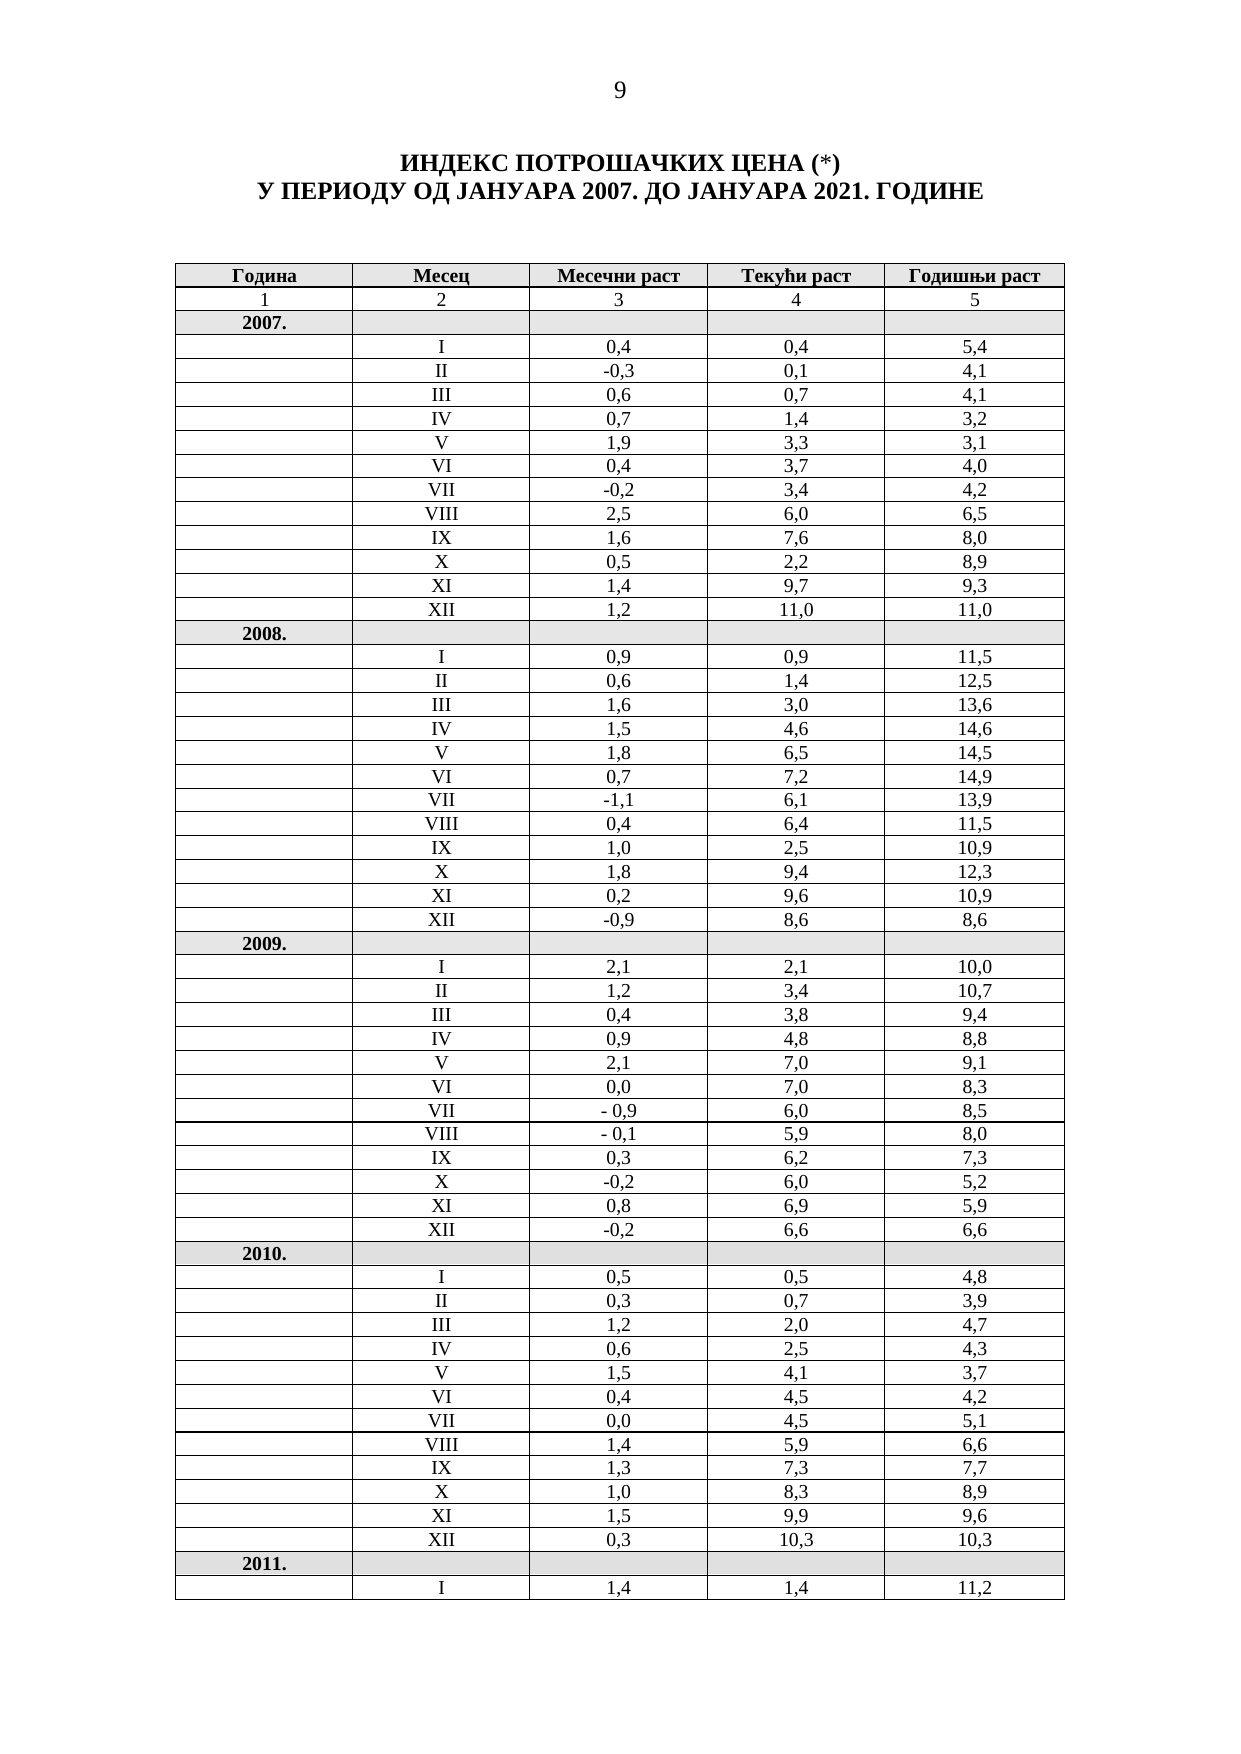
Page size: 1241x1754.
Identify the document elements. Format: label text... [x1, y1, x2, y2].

table_cell [176, 1170, 352, 1193]
table_cell 14,6 [885, 717, 1064, 740]
table_cell 3,7 [885, 1361, 1064, 1384]
text ИНДЕКС ПОТРОШАЧКИХ ЦЕНА (*) [148, 148, 1093, 176]
table_cell [885, 1242, 1064, 1264]
table_cell 3 [530, 288, 707, 310]
table_cell 3,7 [708, 455, 884, 477]
table_cell [176, 1051, 352, 1074]
table_cell 11,2 [885, 1576, 1064, 1598]
table_cell III [353, 1003, 529, 1026]
table_cell [176, 908, 352, 931]
table_cell - 0,9 [530, 1099, 707, 1121]
table_cell [176, 502, 352, 525]
table_cell [530, 1552, 707, 1574]
table_cell [708, 621, 884, 644]
table_cell VI [353, 765, 529, 787]
table_cell 3,0 [708, 693, 884, 716]
table_cell [176, 359, 352, 382]
table_cell [176, 1385, 352, 1408]
table_cell 2007. [176, 311, 352, 334]
table_cell [176, 526, 352, 549]
table_cell 5,9 [708, 1433, 884, 1455]
table_cell 8,0 [885, 1123, 1064, 1145]
table_cell 2008. [176, 621, 352, 644]
table_cell 7,3 [708, 1456, 884, 1479]
table_cell [708, 1242, 884, 1264]
table_cell 5 [885, 288, 1064, 310]
table_cell 2011. [176, 1552, 352, 1574]
table_cell [176, 1313, 352, 1336]
table_cell 3,8 [708, 1003, 884, 1026]
table_cell 2 [353, 288, 529, 310]
table_cell 0,0 [530, 1409, 707, 1431]
table_cell 6,5 [708, 741, 884, 763]
table_cell 0,9 [530, 645, 707, 668]
table_cell 0,7 [530, 765, 707, 787]
table_cell [176, 717, 352, 740]
table_cell -1,1 [530, 789, 707, 811]
table_cell X [353, 860, 529, 883]
table_cell 13,6 [885, 693, 1064, 716]
table_cell [176, 1123, 352, 1145]
table_cell 7,0 [708, 1075, 884, 1097]
table_cell [530, 621, 707, 644]
table_cell 1,5 [530, 1504, 707, 1527]
table_cell I [353, 1266, 529, 1288]
table_cell [176, 1146, 352, 1169]
table_cell XI [353, 1504, 529, 1527]
table_cell 5,4 [885, 335, 1064, 358]
table_cell 11,5 [885, 645, 1064, 668]
table_cell [176, 1218, 352, 1241]
table_cell 2,1 [530, 955, 707, 978]
table_cell [176, 478, 352, 501]
table_cell 8,3 [885, 1075, 1064, 1097]
table_cell 0,7 [708, 383, 884, 406]
table_cell 0,4 [530, 455, 707, 477]
table_cell 1,8 [530, 860, 707, 883]
table_cell -0,3 [530, 359, 707, 382]
table_cell [530, 932, 707, 954]
table_cell 12,3 [885, 860, 1064, 883]
table_cell 4,0 [885, 455, 1064, 477]
table_cell [176, 598, 352, 620]
table_cell 2,5 [708, 836, 884, 859]
table_cell 8,9 [885, 550, 1064, 573]
table_cell IV [353, 717, 529, 740]
table_cell [353, 311, 529, 334]
table_cell 9,4 [708, 860, 884, 883]
table_cell 7,2 [708, 765, 884, 787]
table_cell 0,3 [530, 1146, 707, 1169]
table_cell [176, 1266, 352, 1288]
table_cell I [353, 1576, 529, 1598]
table_cell 11,0 [885, 598, 1064, 620]
table_cell III [353, 1313, 529, 1336]
table_cell VIII [353, 1123, 529, 1145]
table_cell 2,1 [708, 955, 884, 978]
table_header Месец [353, 264, 529, 286]
table_cell - 0,1 [530, 1123, 707, 1145]
table_cell [176, 1528, 352, 1551]
table_cell 2,5 [708, 1337, 884, 1360]
table_cell 0,9 [530, 1027, 707, 1050]
text У ПЕРИОДУ ОД ЈАНУАРА 2007. ДО ЈАНУАРА 2021. ГОДИНЕ [148, 176, 1093, 205]
table_cell 6,9 [708, 1194, 884, 1217]
table_cell [176, 455, 352, 477]
table_cell 1,4 [708, 669, 884, 692]
table_cell III [353, 383, 529, 406]
table_cell 4,2 [885, 478, 1064, 501]
table_cell 4,8 [885, 1266, 1064, 1288]
table_cell [176, 1337, 352, 1360]
table_cell XII [353, 908, 529, 931]
table_cell 6,4 [708, 812, 884, 835]
table_cell X [353, 550, 529, 573]
table_cell 1,2 [530, 979, 707, 1002]
table_cell [176, 383, 352, 406]
table_cell 4,5 [708, 1409, 884, 1431]
table_cell 0,5 [530, 550, 707, 573]
table_cell VII [353, 1409, 529, 1431]
table_cell I [353, 645, 529, 668]
table_cell -0,9 [530, 908, 707, 931]
table_cell 1,0 [530, 1480, 707, 1503]
table_cell [176, 1504, 352, 1527]
table_cell [176, 1409, 352, 1431]
table_cell [176, 1480, 352, 1503]
table_cell [353, 932, 529, 954]
table_cell 10,3 [708, 1528, 884, 1551]
table_cell II [353, 979, 529, 1002]
table_cell 0,0 [530, 1075, 707, 1097]
table_cell IX [353, 1456, 529, 1479]
table_cell VIII [353, 1433, 529, 1455]
table_cell 3,3 [708, 431, 884, 453]
table_cell [176, 669, 352, 692]
table_cell 2009. [176, 932, 352, 954]
table_cell VI [353, 455, 529, 477]
table_cell II [353, 1289, 529, 1312]
table_cell 0,4 [530, 335, 707, 358]
table_cell 0,7 [530, 407, 707, 429]
table_cell -0,2 [530, 1170, 707, 1193]
table_cell 5,2 [885, 1170, 1064, 1193]
table_cell 3,4 [708, 979, 884, 1002]
table_cell 2010. [176, 1242, 352, 1264]
table_cell 1,4 [708, 407, 884, 429]
table_cell IV [353, 1337, 529, 1360]
table_cell 14,5 [885, 741, 1064, 763]
table_header Година [176, 264, 352, 286]
table_cell II [353, 669, 529, 692]
table_cell 1,5 [530, 717, 707, 740]
table_cell 6,6 [885, 1433, 1064, 1455]
table_cell 2,2 [708, 550, 884, 573]
table_cell [176, 407, 352, 429]
table_cell 8,0 [885, 526, 1064, 549]
table_cell [176, 1027, 352, 1050]
table_cell 4,5 [708, 1385, 884, 1408]
table_cell 10,3 [885, 1528, 1064, 1551]
table_cell I [353, 955, 529, 978]
table_cell 1,5 [530, 1361, 707, 1384]
table_cell IV [353, 1027, 529, 1050]
table_cell 11,5 [885, 812, 1064, 835]
table_cell 8,3 [708, 1480, 884, 1503]
table_cell 10,9 [885, 836, 1064, 859]
table_cell 9,6 [885, 1504, 1064, 1527]
table_cell [708, 932, 884, 954]
table_cell VII [353, 1099, 529, 1121]
table_cell 4,6 [708, 717, 884, 740]
table_cell IV [353, 407, 529, 429]
table_cell -0,2 [530, 478, 707, 501]
table_cell [176, 335, 352, 358]
table_cell 6,0 [708, 1170, 884, 1193]
table_header Текући раст [708, 264, 884, 286]
table_cell VII [353, 789, 529, 811]
table_cell VIII [353, 812, 529, 835]
table_cell 0,8 [530, 1194, 707, 1217]
table_cell 8,6 [885, 908, 1064, 931]
table_cell 0,4 [530, 1003, 707, 1026]
table_cell [176, 955, 352, 978]
table_cell 0,3 [530, 1289, 707, 1312]
table_cell 0,7 [708, 1289, 884, 1312]
table_cell 13,9 [885, 789, 1064, 811]
table_cell [885, 621, 1064, 644]
table_cell 7,6 [708, 526, 884, 549]
table_cell 8,8 [885, 1027, 1064, 1050]
table_cell I [353, 335, 529, 358]
table_cell [176, 550, 352, 573]
table_cell [353, 1552, 529, 1574]
table_cell 6,0 [708, 1099, 884, 1121]
table_cell 3,4 [708, 478, 884, 501]
table_cell 4 [708, 288, 884, 310]
table_cell 9,1 [885, 1051, 1064, 1074]
table_cell [353, 621, 529, 644]
table_cell 4,1 [885, 383, 1064, 406]
table_cell XI [353, 574, 529, 597]
table_cell [176, 884, 352, 907]
table_cell 1,4 [530, 1576, 707, 1598]
table_cell [176, 1003, 352, 1026]
table_cell 6,5 [885, 502, 1064, 525]
table_cell [176, 979, 352, 1002]
table_cell XI [353, 1194, 529, 1217]
table_cell 2,5 [530, 502, 707, 525]
table_cell 9,7 [708, 574, 884, 597]
table_cell 10,9 [885, 884, 1064, 907]
table_cell [708, 1552, 884, 1574]
table_cell 9,9 [708, 1504, 884, 1527]
table_cell [176, 789, 352, 811]
table_cell 0,6 [530, 1337, 707, 1360]
table_cell 5,1 [885, 1409, 1064, 1431]
table_cell 1,6 [530, 693, 707, 716]
table_cell [176, 741, 352, 763]
table_cell 0,4 [708, 335, 884, 358]
table_cell -0,2 [530, 1218, 707, 1241]
table_cell 7,3 [885, 1146, 1064, 1169]
table_cell VII [353, 478, 529, 501]
table_cell XII [353, 598, 529, 620]
table_cell 0,5 [530, 1266, 707, 1288]
table_cell III [353, 693, 529, 716]
table_cell [530, 1242, 707, 1264]
table_cell [885, 1552, 1064, 1574]
table_cell VI [353, 1075, 529, 1097]
table_cell [176, 1289, 352, 1312]
table_cell 8,9 [885, 1480, 1064, 1503]
table_cell 11,0 [708, 598, 884, 620]
table_cell 1,8 [530, 741, 707, 763]
table_cell 6,0 [708, 502, 884, 525]
table_cell 8,5 [885, 1099, 1064, 1121]
table_cell [353, 1242, 529, 1264]
table_cell 2,1 [530, 1051, 707, 1074]
table_cell 3,9 [885, 1289, 1064, 1312]
table_cell [176, 765, 352, 787]
table_cell 1,4 [530, 574, 707, 597]
table_cell 0,4 [530, 1385, 707, 1408]
table_cell 6,6 [708, 1218, 884, 1241]
table_cell 0,6 [530, 383, 707, 406]
table_cell 1,4 [708, 1576, 884, 1598]
table_header Годишњи раст [885, 264, 1064, 286]
table_cell 1,2 [530, 1313, 707, 1336]
table_cell [708, 311, 884, 334]
table_cell 4,3 [885, 1337, 1064, 1360]
table_cell [176, 574, 352, 597]
table_cell 3,2 [885, 407, 1064, 429]
table_cell 14,9 [885, 765, 1064, 787]
table_cell V [353, 741, 529, 763]
table_cell 0,5 [708, 1266, 884, 1288]
table_cell 5,9 [708, 1123, 884, 1145]
table_cell 9,3 [885, 574, 1064, 597]
table_cell XI [353, 884, 529, 907]
table_cell 1,0 [530, 836, 707, 859]
table_cell 0,1 [708, 359, 884, 382]
table_cell 7,0 [708, 1051, 884, 1074]
table_cell 12,5 [885, 669, 1064, 692]
table_cell 6,2 [708, 1146, 884, 1169]
table_cell [530, 311, 707, 334]
table_cell 4,1 [885, 359, 1064, 382]
table_cell 4,8 [708, 1027, 884, 1050]
table_cell 8,6 [708, 908, 884, 931]
table_cell [885, 932, 1064, 954]
table_cell 6,1 [708, 789, 884, 811]
table_cell [176, 431, 352, 453]
table_cell [176, 1361, 352, 1384]
table_header Месечни раст [530, 264, 707, 286]
table_cell X [353, 1170, 529, 1193]
table_cell 0,3 [530, 1528, 707, 1551]
table_cell 10,0 [885, 955, 1064, 978]
table_cell X [353, 1480, 529, 1503]
table_cell 1,6 [530, 526, 707, 549]
table_cell [176, 1194, 352, 1217]
table_cell 9,4 [885, 1003, 1064, 1026]
table_cell [176, 645, 352, 668]
table_cell IX [353, 1146, 529, 1169]
table_cell [176, 1576, 352, 1598]
table_cell 1,9 [530, 431, 707, 453]
table_cell [176, 1433, 352, 1455]
table_cell 4,2 [885, 1385, 1064, 1408]
table_cell [176, 860, 352, 883]
table_cell 10,7 [885, 979, 1064, 1002]
table_cell XII [353, 1218, 529, 1241]
table_cell IX [353, 526, 529, 549]
table_cell 1,4 [530, 1433, 707, 1455]
table_cell 6,6 [885, 1218, 1064, 1241]
table_cell [176, 1099, 352, 1121]
table_cell 1,3 [530, 1456, 707, 1479]
table_cell 4,1 [708, 1361, 884, 1384]
table_cell VI [353, 1385, 529, 1408]
table_cell IX [353, 836, 529, 859]
table_cell [885, 311, 1064, 334]
table_cell [176, 1075, 352, 1097]
table_cell VIII [353, 502, 529, 525]
table_cell [176, 1456, 352, 1479]
table_cell 1,2 [530, 598, 707, 620]
table_cell 2,0 [708, 1313, 884, 1336]
table_cell 1 [176, 288, 352, 310]
table_cell V [353, 1051, 529, 1074]
table_cell [176, 693, 352, 716]
table_cell V [353, 431, 529, 453]
table_cell 0,6 [530, 669, 707, 692]
table_cell XII [353, 1528, 529, 1551]
table_cell II [353, 359, 529, 382]
table_cell 3,1 [885, 431, 1064, 453]
table_cell 0,2 [530, 884, 707, 907]
table_cell 9,6 [708, 884, 884, 907]
table_cell 5,9 [885, 1194, 1064, 1217]
table_cell [176, 836, 352, 859]
table_cell 4,7 [885, 1313, 1064, 1336]
table_cell 0,4 [530, 812, 707, 835]
table_cell 7,7 [885, 1456, 1064, 1479]
table_cell 0,9 [708, 645, 884, 668]
table_cell [176, 812, 352, 835]
table_cell V [353, 1361, 529, 1384]
